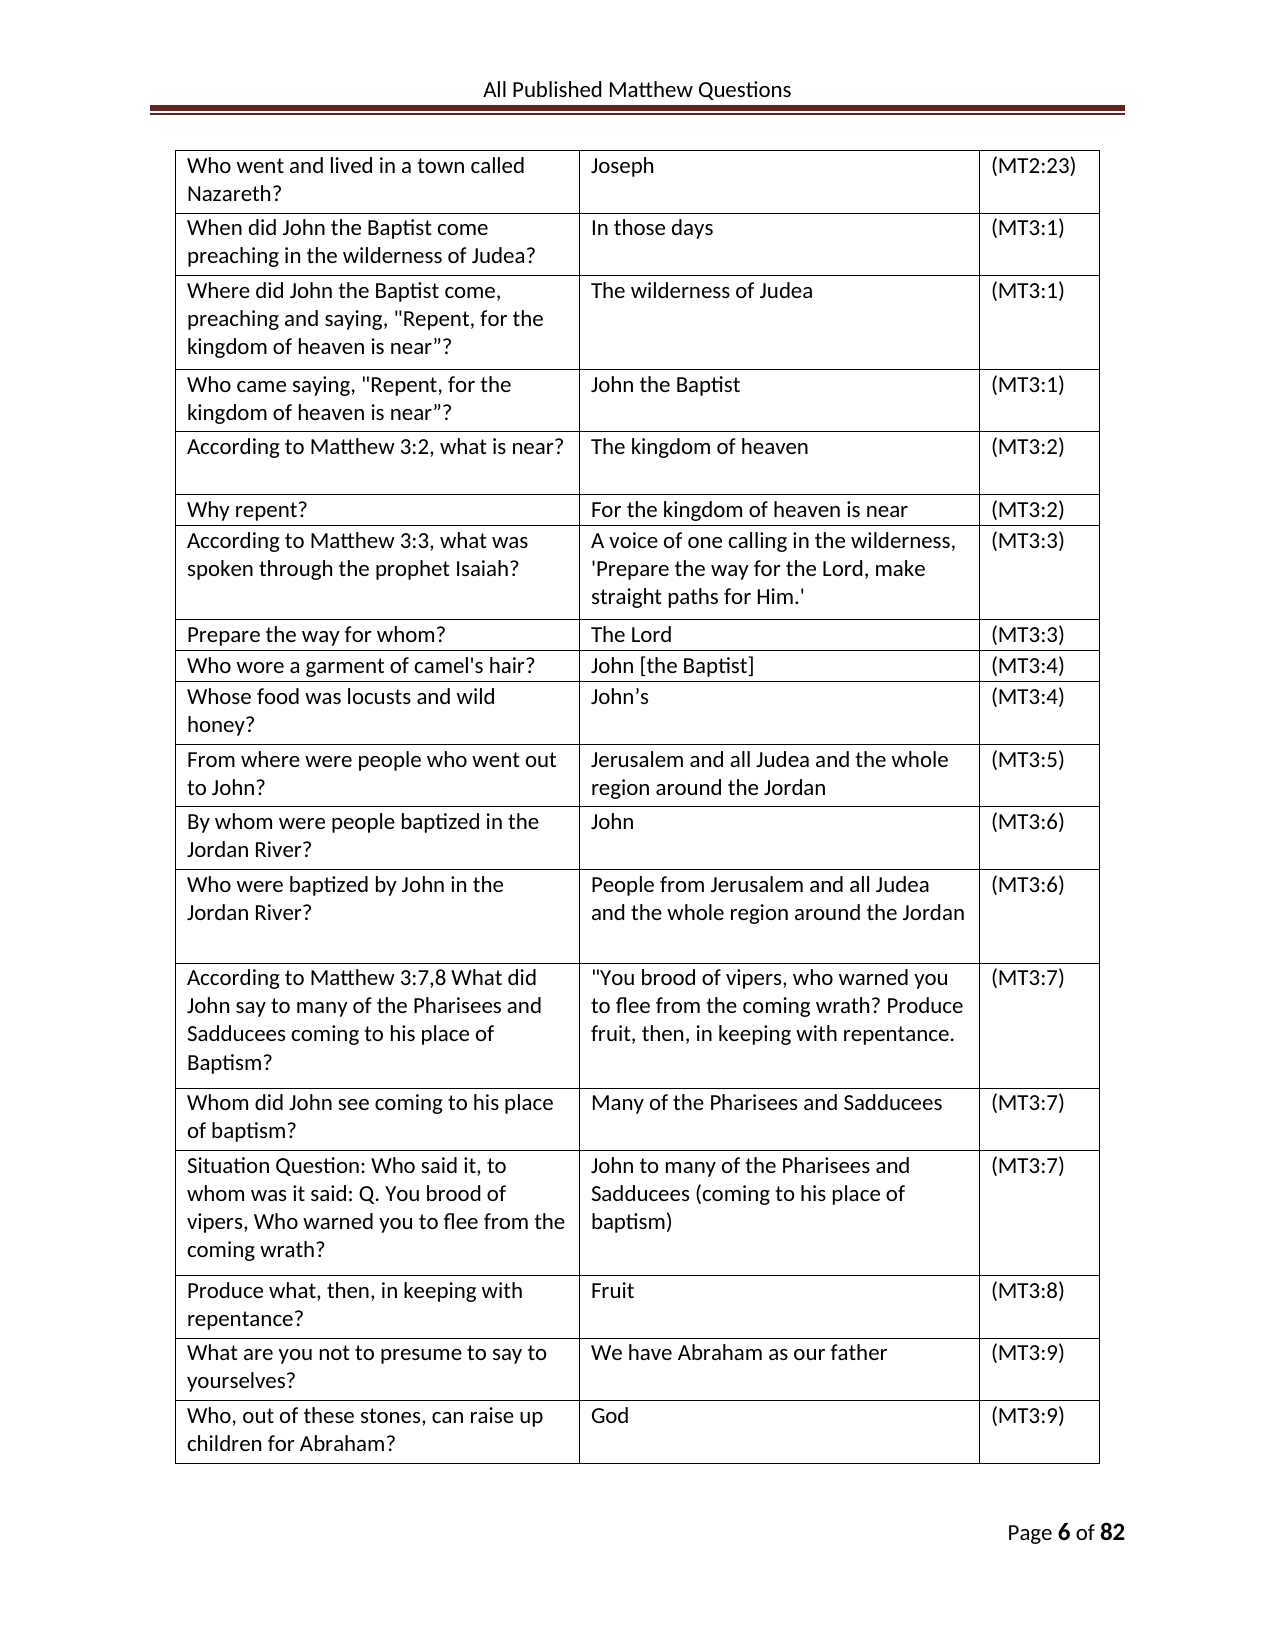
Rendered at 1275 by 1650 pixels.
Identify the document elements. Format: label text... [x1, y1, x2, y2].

table_cell "You brood of vipers, who warned you to flee from the coming wrath? Produce fruit, then, in keeping with repentance. [580, 964, 979, 1087]
table_cell (MT3:4) [980, 682, 1099, 744]
table_cell According to Matthew 3:7,8 What did John say to many of the Pharisees and Sadducees coming to his place of Baptism? [176, 964, 579, 1087]
table_cell (MT3:8) [980, 1276, 1099, 1337]
table_cell (MT3:1) [980, 370, 1099, 431]
table_cell Why repent? [176, 495, 579, 525]
table_cell John [580, 807, 979, 869]
table_cell What are you not to presume to say to yourselves? [176, 1339, 579, 1400]
table_cell (MT3:4) [980, 651, 1099, 681]
table_cell According to Matthew 3:2, what is near? [176, 432, 579, 494]
table_cell People from Jerusalem and all Judea and the whole region around the Jordan [580, 870, 979, 962]
table_cell From where were people who went out to John? [176, 745, 579, 806]
table_cell When did John the Baptist come preaching in the wilderness of Judea? [176, 214, 579, 275]
table_cell Who came saying, "Repent, for the kingdom of heaven is near”? [176, 370, 579, 431]
table_cell (MT3:5) [980, 745, 1099, 806]
table_cell We have Abraham as our father [580, 1339, 979, 1400]
table_cell (MT3:9) [980, 1401, 1099, 1462]
table_cell Who went and lived in a town called Nazareth? [176, 151, 579, 212]
table_cell (MT3:6) [980, 870, 1099, 962]
table_cell Who, out of these stones, can raise up children for Abraham? [176, 1401, 579, 1462]
table_cell Many of the Pharisees and Sadducees [580, 1089, 979, 1150]
table_cell (MT3:6) [980, 807, 1099, 869]
table_cell (MT3:2) [980, 495, 1099, 525]
table_cell (MT3:7) [980, 1151, 1099, 1275]
table_cell The wilderness of Judea [580, 276, 979, 369]
table_cell John to many of the Pharisees and Sadducees (coming to his place of baptism) [580, 1151, 979, 1275]
table_cell John the Baptist [580, 370, 979, 431]
table_cell In those days [580, 214, 979, 275]
table_cell John [the Baptist] [580, 651, 979, 681]
table_cell The Lord [580, 620, 979, 650]
table_cell (MT3:7) [980, 1089, 1099, 1150]
table_cell A voice of one calling in the wilderness, 'Prepare the way for the Lord, make straight paths for Him.' [580, 526, 979, 619]
table_cell (MT2:23) [980, 151, 1099, 212]
table_cell By whom were people baptized in the Jordan River? [176, 807, 579, 869]
table_cell (MT3:3) [980, 620, 1099, 650]
table_cell Whom did John see coming to his place of baptism? [176, 1089, 579, 1150]
table_cell According to Matthew 3:3, what was spoken through the prophet Isaiah? [176, 526, 579, 619]
table_cell Where did John the Baptist come, preaching and saying, "Repent, for the kingdom of heaven is near”? [176, 276, 579, 369]
table_cell (MT3:1) [980, 214, 1099, 275]
table_cell Who were baptized by John in the Jordan River? [176, 870, 579, 962]
table_cell Who wore a garment of camel's hair? [176, 651, 579, 681]
table_cell The kingdom of heaven [580, 432, 979, 494]
table_cell (MT3:3) [980, 526, 1099, 619]
table_cell (MT3:9) [980, 1339, 1099, 1400]
table_cell Joseph [580, 151, 979, 212]
table_cell (MT3:7) [980, 964, 1099, 1087]
table_cell Jerusalem and all Judea and the whole region around the Jordan [580, 745, 979, 806]
table_cell Whose food was locusts and wild honey? [176, 682, 579, 744]
table_cell Produce what, then, in keeping with repentance? [176, 1276, 579, 1337]
table_cell Fruit [580, 1276, 979, 1337]
table_cell For the kingdom of heaven is near [580, 495, 979, 525]
table_cell (MT3:2) [980, 432, 1099, 494]
table_cell Prepare the way for whom? [176, 620, 579, 650]
table_cell Situation Question: Who said it, to whom was it said: Q. You brood of vipers, Who warned you to flee from the coming wrath? [176, 1151, 579, 1275]
table_cell (MT3:1) [980, 276, 1099, 369]
table_cell God [580, 1401, 979, 1462]
table_cell John’s [580, 682, 979, 744]
